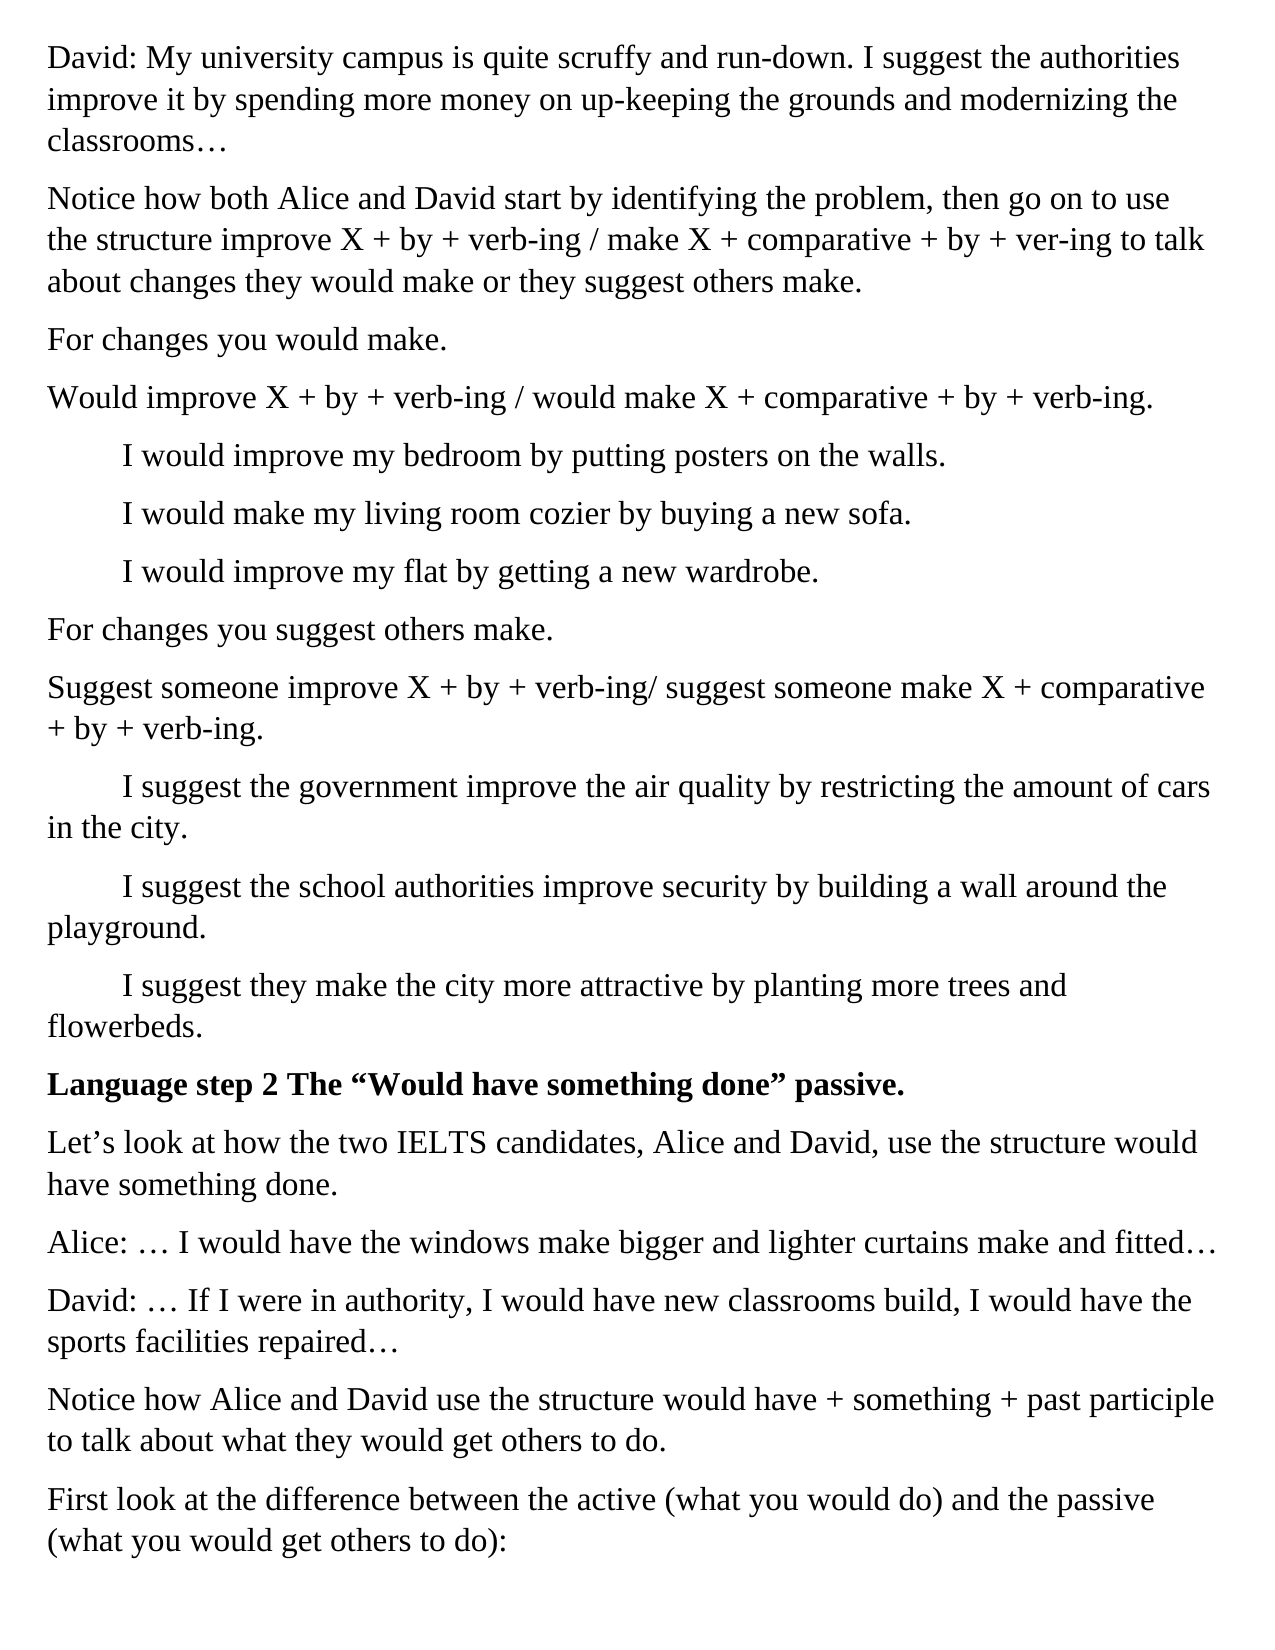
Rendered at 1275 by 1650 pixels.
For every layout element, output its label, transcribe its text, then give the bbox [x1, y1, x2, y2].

text For changes you would make. [47, 319, 1219, 357]
text David: My university campus is quite scruffy and run-down. I suggest the authorities improve it by spending more money on up-keeping the grounds and modernizing the classrooms… [47, 37, 1219, 158]
text Notice how Alice and David use the structure would have + something + past participle to talk about what they would get others to do. [47, 1379, 1219, 1459]
text Notice how both Alice and David start by identifying the problem, then go on to use the structure improve X + by + verb-ing / make X + comparative + by + ver-ing to talk about changes they would make or they suggest others make. [47, 178, 1219, 299]
text Would improve X + by + verb-ing / would make X + comparative + by + verb-ing. [47, 377, 1219, 415]
text First look at the difference between the active (what you would do) and the passive (what you would get others to do): [47, 1479, 1219, 1558]
text I suggest the government improve the air quality by restricting the amount of cars in the city. [47, 766, 1219, 846]
text I would improve my flat by getting a new wardrobe. [47, 551, 1219, 589]
text David: … If I were in authority, I would have new classrooms build, I would have the sports facilities repaired… [47, 1280, 1219, 1360]
text Alice: … I would have the windows make bigger and lighter curtains make and fitted… [47, 1222, 1219, 1260]
text I suggest the school authorities improve security by building a wall around the playground. [47, 866, 1219, 946]
text I would make my living room cozier by buying a new sofa. [47, 493, 1219, 531]
text I suggest they make the city more attractive by planting more trees and flowerbeds. [47, 965, 1219, 1045]
text Suggest someone improve X + by + verb-ing/ suggest someone make X + comparative + by + verb-ing. [47, 667, 1219, 747]
text Language step 2 The “Would have something done” passive. [47, 1064, 1219, 1103]
text For changes you suggest others make. [47, 609, 1219, 647]
text I would improve my bedroom by putting posters on the walls. [47, 435, 1219, 473]
text Let’s look at how the two IELTS candidates, Alice and David, use the structure would have something done. [47, 1123, 1219, 1202]
